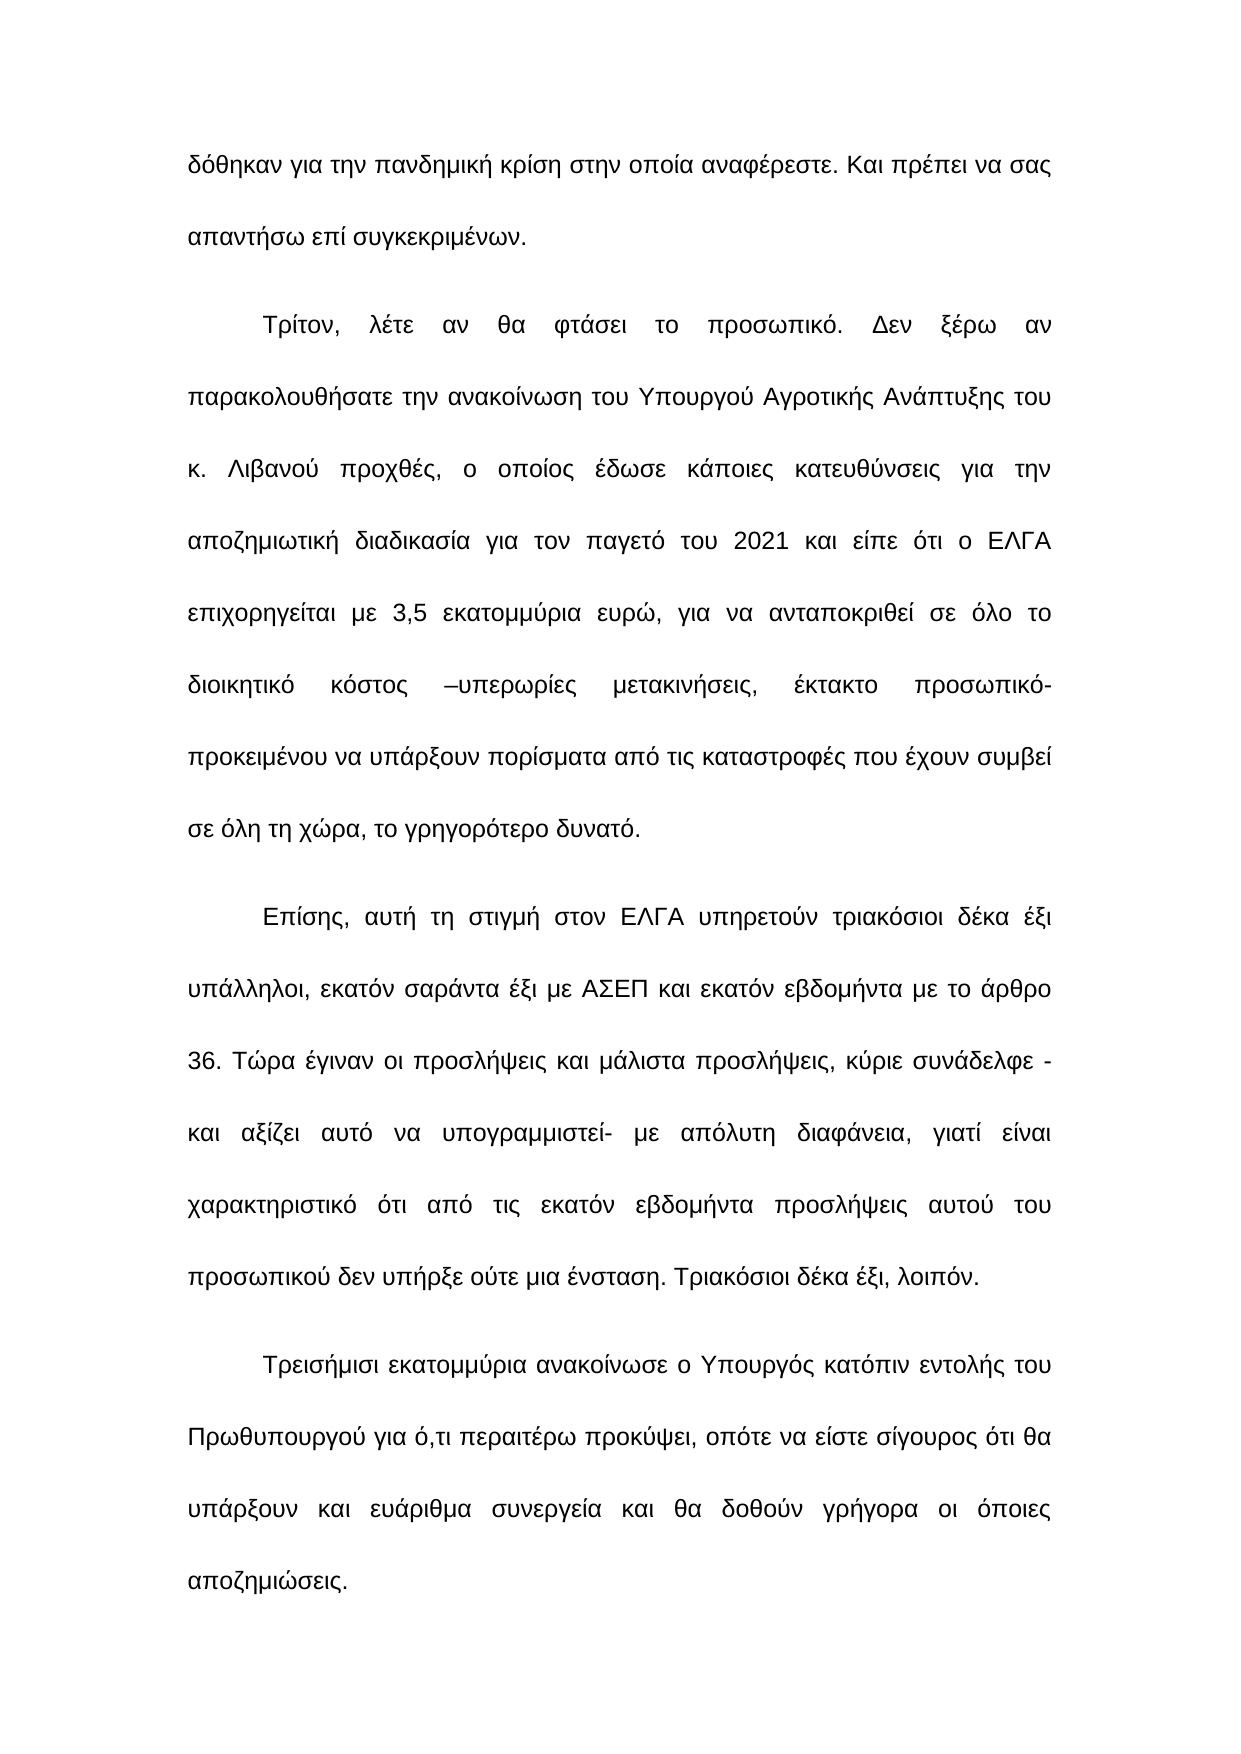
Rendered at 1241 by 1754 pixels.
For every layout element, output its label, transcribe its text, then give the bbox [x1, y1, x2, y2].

text Επίσης, αυτή τη στιγμή στον ΕΛΓΑ υπηρετούν τριακόσιοι δέκα έξι υπάλληλοι, εκατόν σαράντα έξι με ΑΣΕΠ και εκατόν εβδομήντα με το άρθρο 36. Τώρα έγιναν οι προσλήψεις και μάλιστα προσλήψεις, κύριε συνάδελφε -και αξίζει αυτό να υπογραμμιστεί- με απόλυτη διαφάνεια, γιατί είναι χαρακτηριστικό ότι από τις εκατόν εβδομήντα προσλήψεις αυτού του προσωπικού δεν υπήρξε ούτε μια ένσταση. Τριακόσιοι δέκα έξι, λοιπόν. [187, 902, 1053, 1290]
text Τρίτον, λέτε αν θα φτάσει το προσωπικό. Δεν ξέρω αν παρακολουθήσατε την ανακοίνωση του Υπουργού Αγροτικής Ανάπτυξης του κ. Λιβανού προχθές, ο οποίος έδωσε κάποιες κατευθύνσεις για την αποζημιωτική διαδικασία για τον παγετό του 2021 και είπε ότι ο ΕΛΓΑ επιχορηγείται με 3,5 εκατομμύρια ευρώ, για να ανταποκριθεί σε όλο το διοικητικό κόστος –υπερωρίες μετακινήσεις, έκτακτο προσωπικό- προκειμένου να υπάρξουν πορίσματα από τις καταστροφές που έχουν συμβεί σε όλη τη χώρα, το γρηγορότερο δυνατό. [187, 310, 1053, 842]
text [187, 150, 1053, 251]
text Τρεισήμισι εκατομμύρια ανακοίνωσε ο Υπουργός κατόπιν εντολής του Πρωθυπουργού για ό,τι περαιτέρω προκύψει, οπότε να είστε σίγουρος ότι θα υπάρξουν και ευάριθμα συνεργεία και θα δοθούν γρήγορα οι όποιες αποζημιώσεις. [187, 1350, 1053, 1594]
